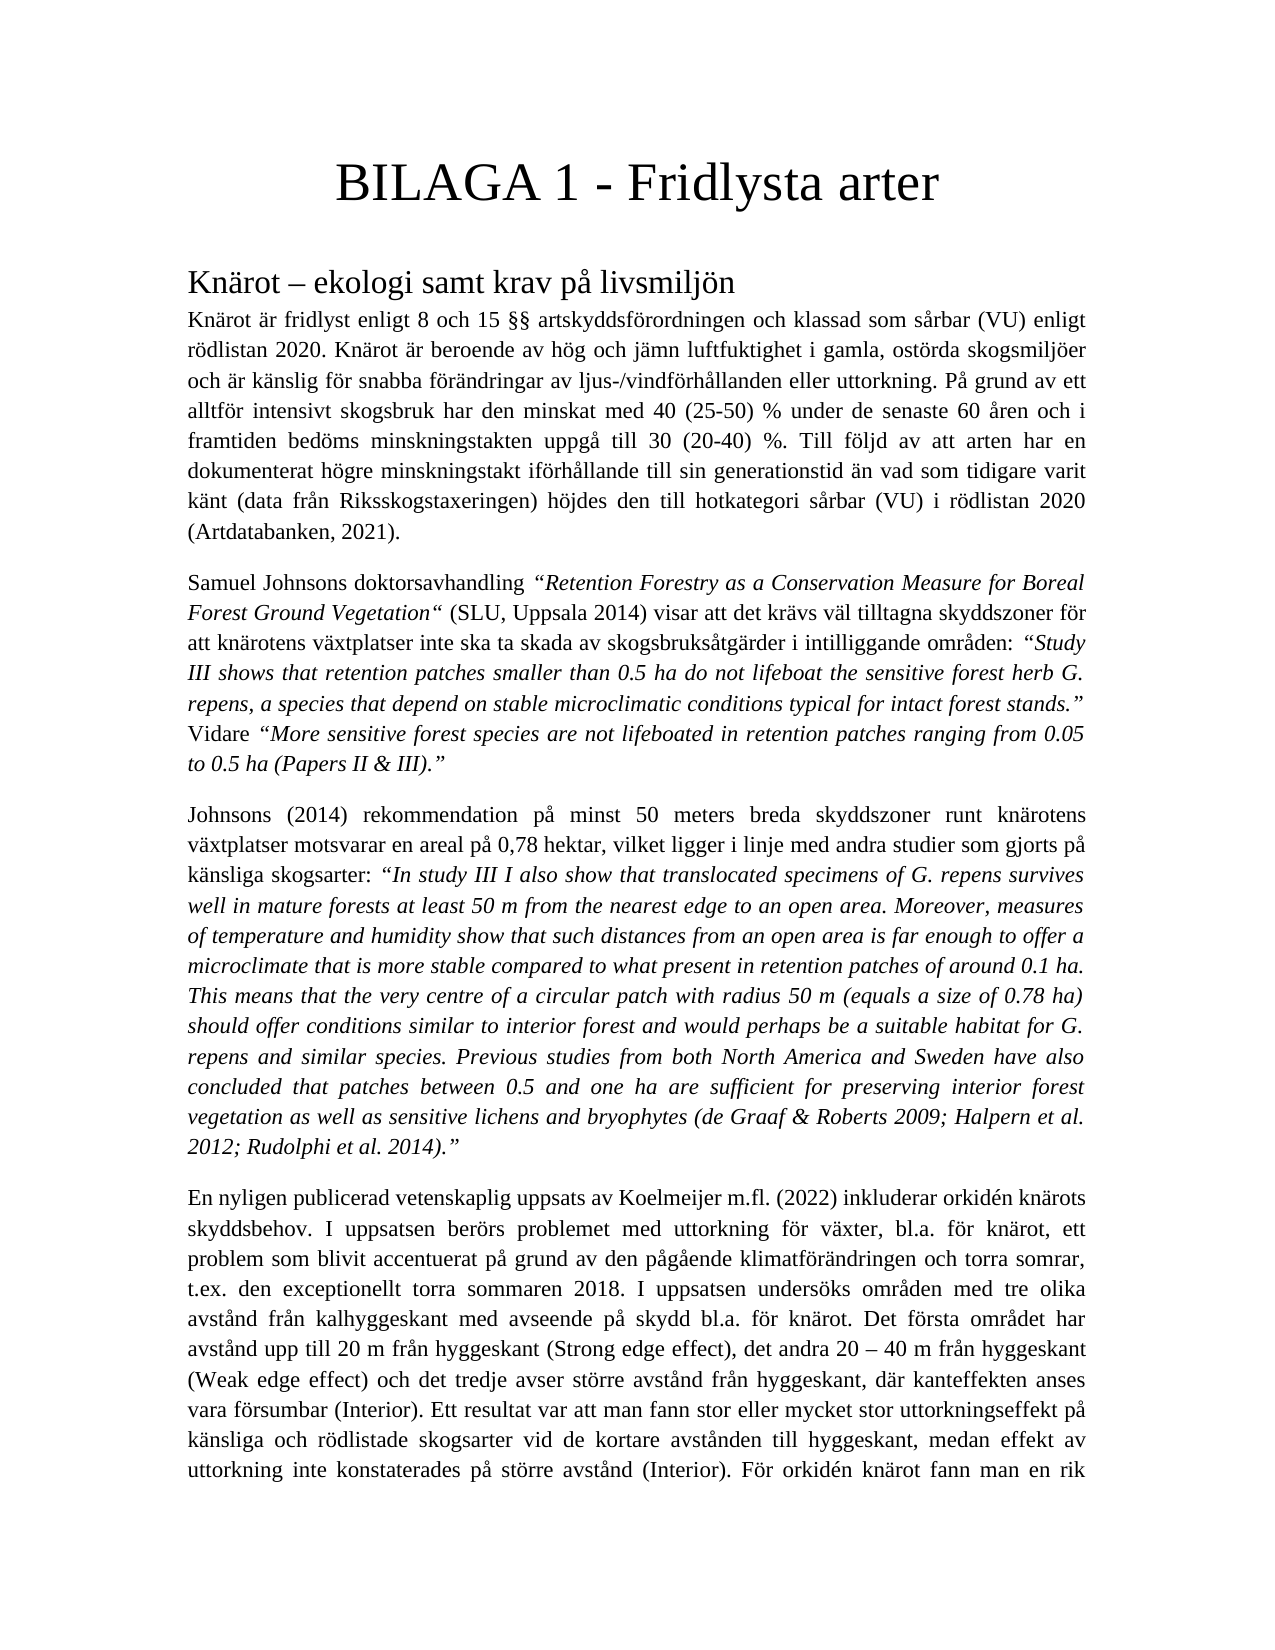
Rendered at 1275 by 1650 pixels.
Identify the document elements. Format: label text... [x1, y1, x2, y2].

text Samuel Johnsons doktorsavhandling “Retention Forestry as a Conservation Measure for Boreal Forest Ground Vegetation“ (SLU, Uppsala 2014) visar att det krävs väl tilltagna skyddszoner för att knärotens växtplatser inte ska ta skada av skogsbruksåtgärder i intilliggande områden: “Study III shows that retention patches smaller than 0.5 ha do not lifeboat the sensitive forest herb G. repens, a species that depend on stable microclimatic conditions typical for intact forest stands.” Vidare “More sensitive forest species are not lifeboated in retention patches ranging from 0.05 to 0.5 ha (Papers II & III).” [187, 569, 1087, 776]
title BILAGA 1 - Fridlysta arter [187, 150, 1087, 212]
text Johnsons (2014) rekommendation på minst 50 meters breda skyddszoner runt knärotens växtplatser motsvarar en areal på 0,78 hektar, vilket ligger i linje med andra studier som gjorts på känsliga skogsarter: “In study III I also show that translocated specimens of G. repens survives well in mature forests at least 50 m from the nearest edge to an open area. Moreover, measures of temperature and humidity show that such distances from an open area is far enough to offer a microclimate that is more stable compared to what present in retention patches of around 0.1 ha. This means that the very centre of a circular patch with radius 50 m (equals a size of 0.78 ha) should offer conditions similar to interior forest and would perhaps be a suitable habitat for G. repens and similar species. Previous studies from both North America and Sweden have also concluded that patches between 0.5 and one ha are sufficient for preserving interior forest vegetation as well as sensitive lichens and bryophytes (de Graaf & Roberts 2009; Halpern et al. 2012; Rudolphi et al. 2014).” [187, 801, 1087, 1160]
text Knärot är fridlyst enligt 8 och 15 §§ artskyddsförordningen och klassad som sårbar (VU) enligt rödlistan 2020. Knärot är beroende av hög och jämn luftfuktighet i gamla, ostörda skogsmiljöer och är känslig för snabba förändringar av ljus-/vindförhållanden eller uttorkning. På grund av ett alltför intensivt skogsbruk har den minskat med 40 (25-50) % under de senaste 60 åren och i framtiden bedöms minskningstakten uppgå till 30 (20-40) %. Till följd av att arten har en dokumenterat högre minskningstakt iförhållande till sin generationstid än vad som tidigare varit känt (data från Riksskogstaxeringen) höjdes den till hotkategori sårbar (VU) i rödlistan 2020 (Artdatabanken, 2021). [187, 306, 1087, 544]
subtitle Knärot – ekologi samt krav på livsmiljön [187, 262, 1087, 301]
